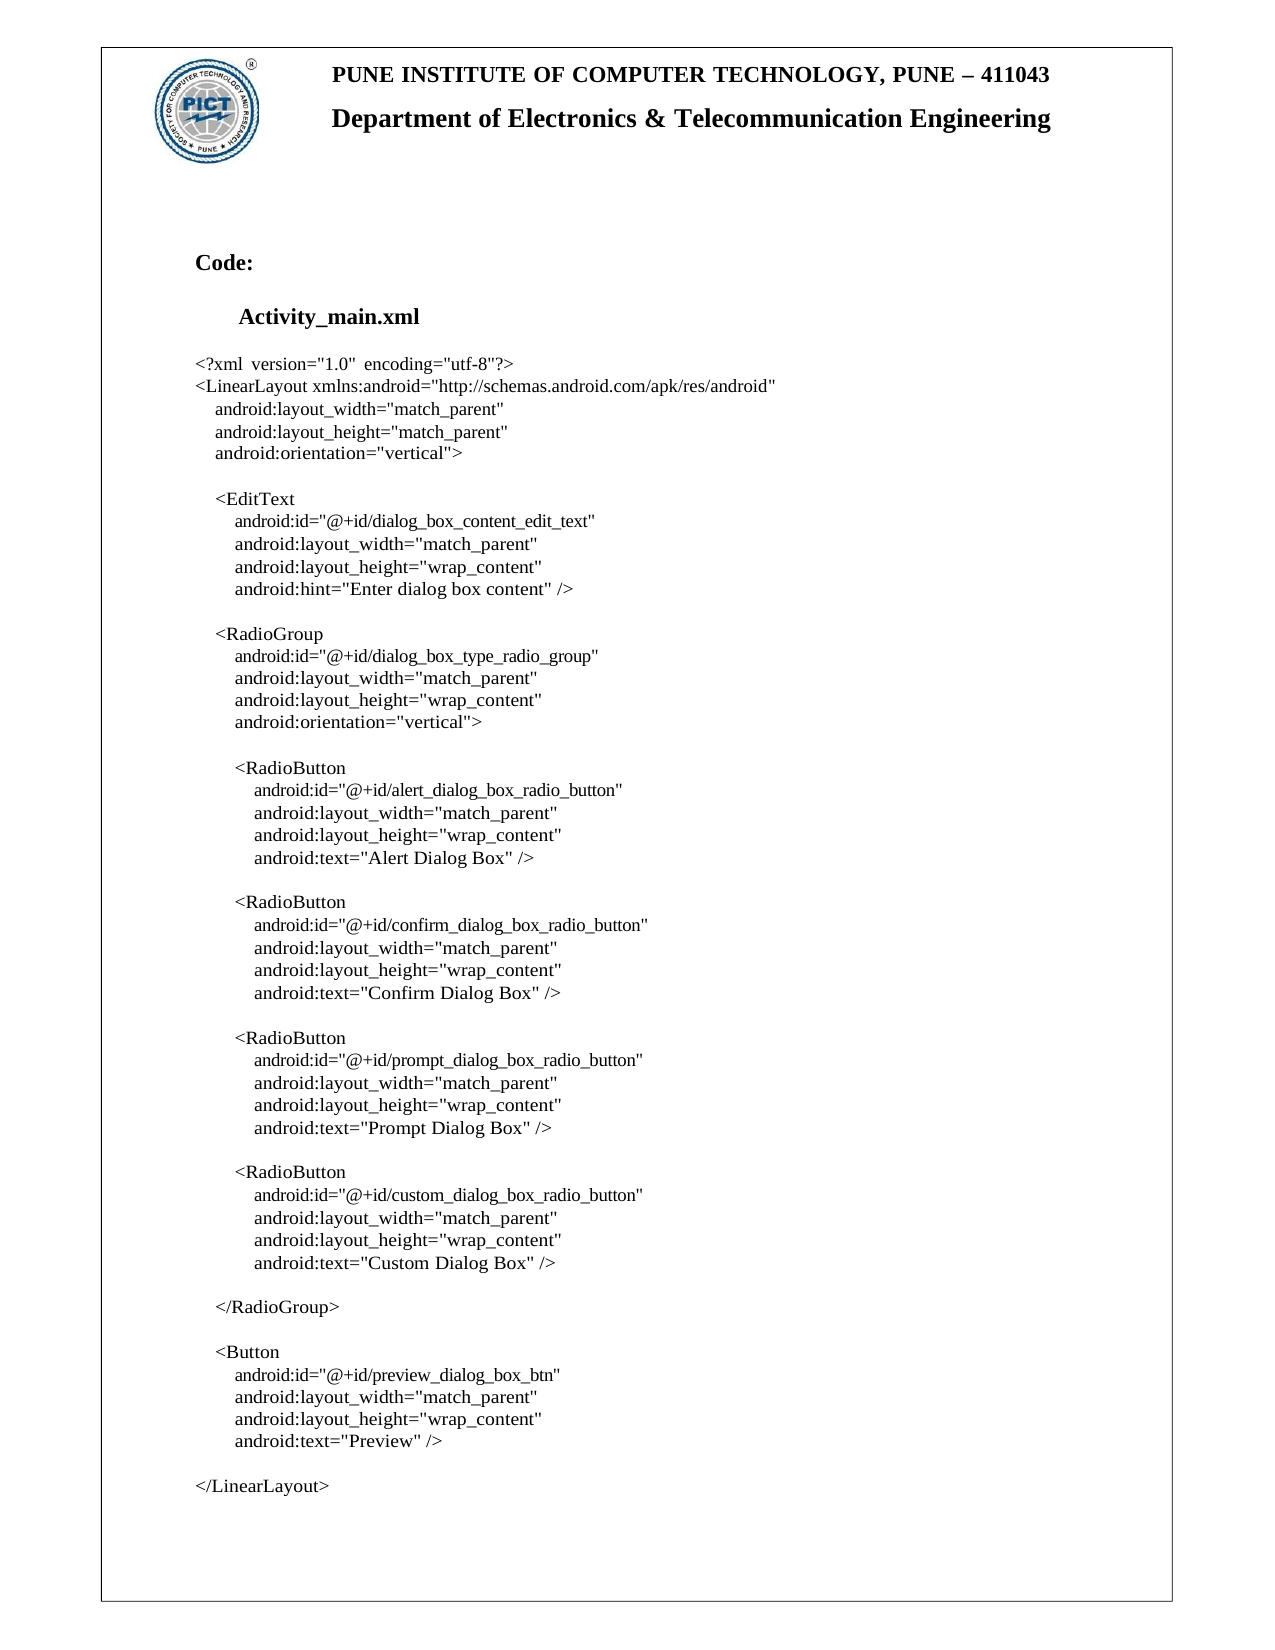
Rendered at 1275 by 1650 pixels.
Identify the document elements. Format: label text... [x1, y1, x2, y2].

text <RadioButton android:id="@+id/confirm_dialog_box_radio_button" android:layout_width="match_parent" android:layout_height="wrap_content" android:text="Confirm Dialog Box" /> [234, 891, 653, 1003]
picture [153, 58, 260, 164]
text <RadioButton android:id="@+id/prompt_dialog_box_radio_button" android:layout_width="match_parent" android:layout_height="wrap_content" android:text="Prompt Dialog Box" /> [234, 1027, 653, 1138]
text Activity_main.xml [238, 303, 1110, 329]
text </LinearLayout> [195, 1475, 1110, 1497]
text <?xml version="1.0" encoding="utf-8"?> [195, 353, 1110, 375]
text <RadioGroup android:id="@+id/dialog_box_type_radio_group" android:layout_width="match_parent" android:layout_height="wrap_content" android:orientation="vertical"> [215, 623, 653, 733]
text <Button [215, 1341, 1110, 1363]
subtitle Code: [195, 249, 1110, 275]
text android:id="@+id/preview_dialog_box_btn" android:layout_width="match_parent" android:layout_height="wrap_content" android:text="Preview" /> [234, 1364, 653, 1452]
text <LinearLayout xmlns:android="http://schemas.android.com/apk/res/android" android:layout_width="match_parent" android:layout_height="match_parent" [195, 375, 778, 442]
text </RadioGroup> [215, 1296, 1110, 1318]
text <EditText android:id="@+id/dialog_box_content_edit_text" android:layout_width="match_parent" android:layout_height="wrap_content" android:hint="Enter dialog box content" /> [215, 488, 653, 600]
text <RadioButton android:id="@+id/alert_dialog_box_radio_button" android:layout_width="match_parent" android:layout_height="wrap_content" android:text="Alert Dialog Box" /> [234, 757, 653, 868]
text <RadioButton android:id="@+id/custom_dialog_box_radio_button" android:layout_width="match_parent" android:layout_height="wrap_content" android:text="Custom Dialog Box" /> [234, 1161, 653, 1273]
text android:orientation="vertical"> [215, 443, 1110, 464]
